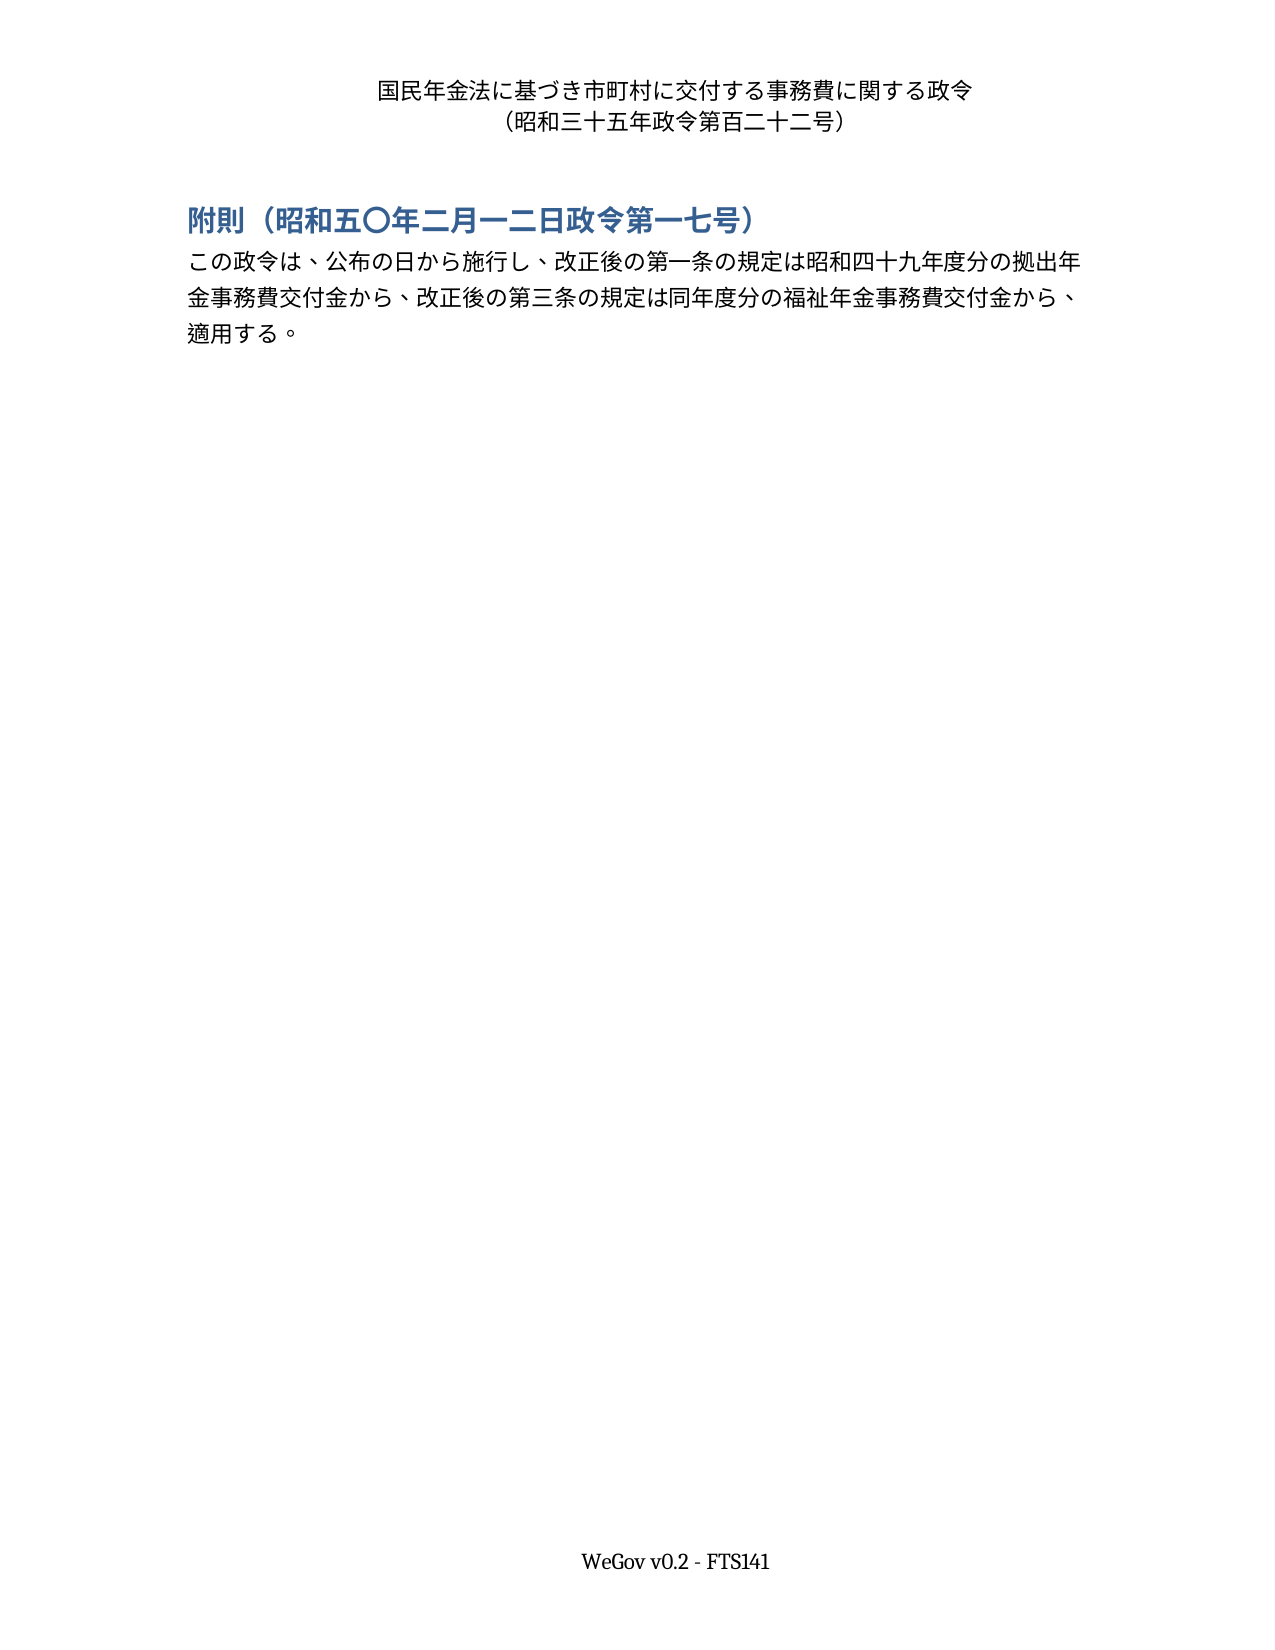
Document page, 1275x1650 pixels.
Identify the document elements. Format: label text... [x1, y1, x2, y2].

subtitle 附則（昭和五〇年二月一二日政令第一七号） [187, 200, 1087, 240]
text この政令は、公布の日から施行し、改正後の第一条の規定は昭和四十九年度分の拠出年金事務費交付金から、改正後の第三条の規定は同年度分の福祉年金事務費交付金から、適用する。 [187, 246, 1087, 349]
